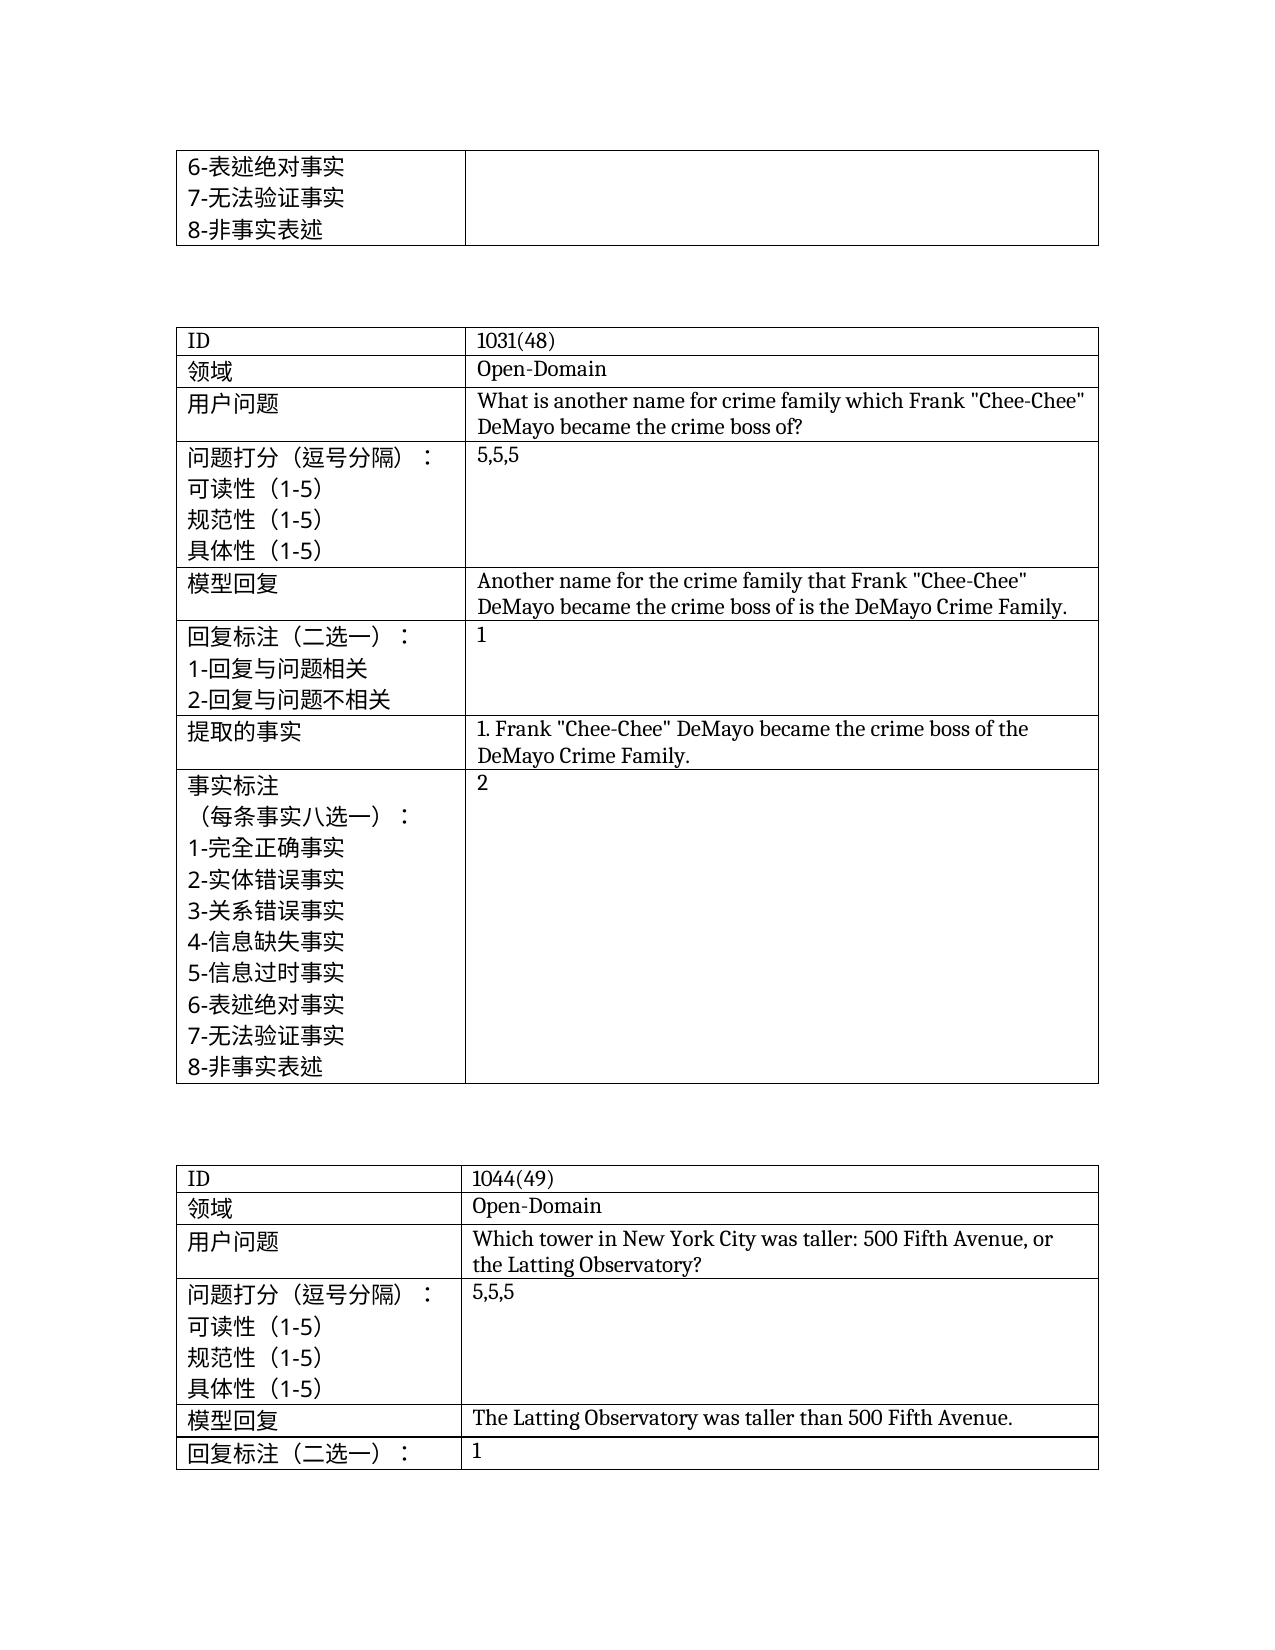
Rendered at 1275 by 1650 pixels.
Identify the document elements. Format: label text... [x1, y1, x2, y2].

table_cell Another name for the crime family that Frank "Chee-Chee" DeMayo became the crime boss of is the DeMayo Crime Family. [466, 568, 1098, 620]
table_cell 2 [466, 770, 1098, 1082]
table_cell 模型回复 [177, 1405, 461, 1436]
table_cell Open-Domain [462, 1193, 1098, 1224]
table_cell 1. Frank "Chee-Chee" DeMayo became the crime boss of the DeMayo Crime Family. [466, 716, 1098, 769]
table_cell Which tower in New York City was taller: 500 Fifth Avenue, or the Latting Observatory? [462, 1225, 1098, 1278]
table_cell 提取的事实 [177, 716, 465, 769]
table_cell 5,5,5 [466, 442, 1098, 567]
table_cell 用户问题 [177, 1225, 461, 1278]
table_cell 2 [466, 151, 1098, 245]
table_header ID [177, 1166, 461, 1192]
table_cell 问题打分（逗号分隔）： 可读性（1-5） 规范性（1-5） 具体性（1-5） [177, 442, 465, 567]
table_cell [177, 151, 465, 245]
table_cell 领域 [177, 356, 465, 387]
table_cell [177, 1438, 461, 1469]
table_cell Open-Domain [466, 356, 1098, 387]
table_cell 回复标注（二选一）： 1-回复与问题相关 2-回复与问题不相关 [177, 621, 465, 715]
table_cell What is another name for crime family which Frank "Chee-Chee" DeMayo became the crime boss of? [466, 388, 1098, 441]
table_cell 事实标注 （每条事实八选一）： 1-完全正确事实 2-实体错误事实 3-关系错误事实 4-信息缺失事实 5-信息过时事实 6-表述绝对事实 7-无法验证事实 8-非事实表述 [177, 770, 465, 1082]
table_cell 5,5,5 [462, 1279, 1098, 1404]
table_header 1044(49) [462, 1166, 1098, 1192]
table_header 1031(48) [466, 328, 1098, 354]
table_cell 1 [466, 621, 1098, 715]
table_header ID [177, 328, 465, 354]
table_cell 模型回复 [177, 568, 465, 620]
table_cell 1 [462, 1438, 1098, 1469]
table_cell 领域 [177, 1193, 461, 1224]
table_cell The Latting Observatory was taller than 500 Fifth Avenue. [462, 1405, 1098, 1436]
table_cell 问题打分（逗号分隔）： 可读性（1-5） 规范性（1-5） 具体性（1-5） [177, 1279, 461, 1404]
table_cell 用户问题 [177, 388, 465, 441]
